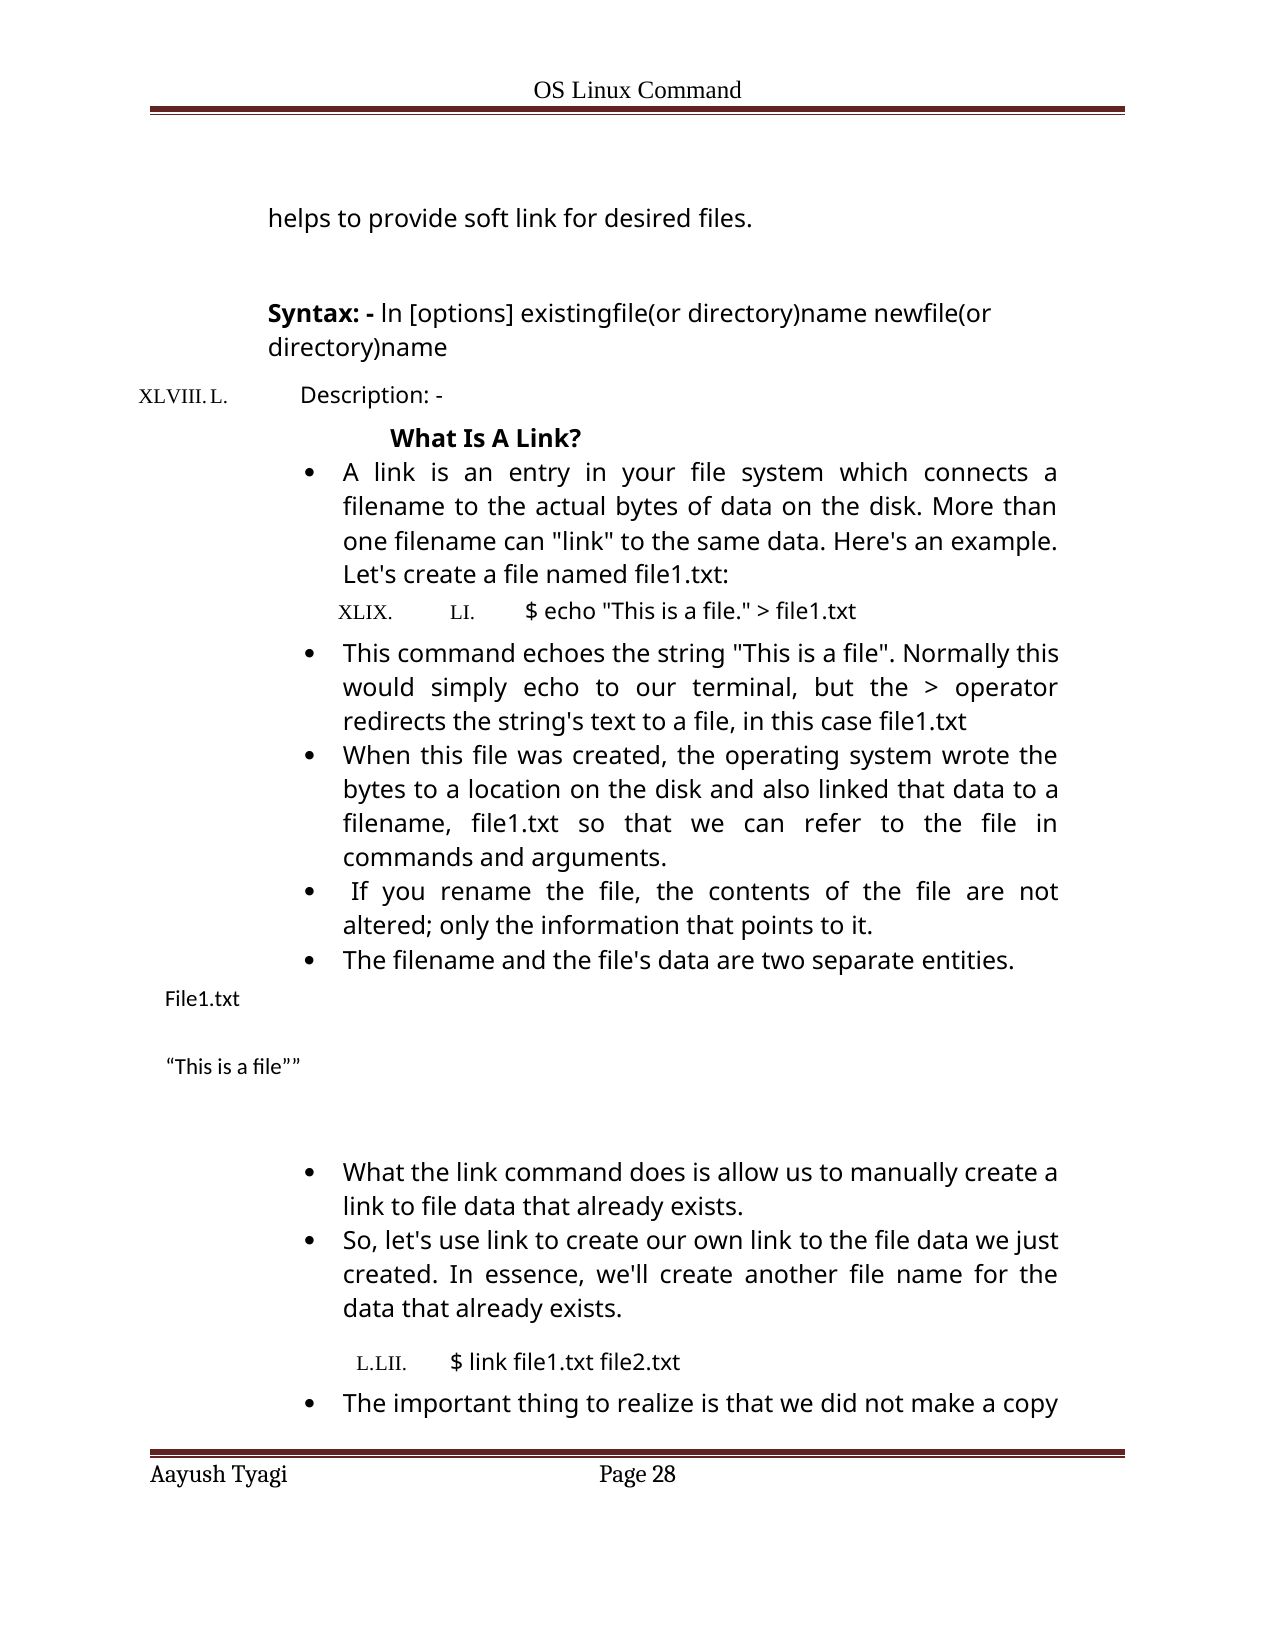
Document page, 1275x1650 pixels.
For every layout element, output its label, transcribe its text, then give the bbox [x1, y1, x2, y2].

subtitle L. Description: - [150, 375, 1125, 411]
text Syntax: - ln [options] existingfile(or directory)name newfile(or directory)name [268, 295, 1125, 363]
subtitle LII. $ link file1.txt file2.txt [343, 1342, 1125, 1377]
text “This is a file”” [165, 1052, 1125, 1081]
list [305, 1386, 1059, 1420]
text File1.txt [165, 984, 1125, 1012]
list So, let's use link to create our own link to the file data we just created. In essence, we'll create another file name for the data that already exists. [305, 1223, 1059, 1325]
list A link is an entry in your file system which connects a filename to the actual bytes of data on the disk. More than one filename can "link" to the same data. Here's an example. Let's create a file named file1.txt: [305, 455, 1058, 591]
list When this file was created, the operating system wrote the bytes to a location on the disk and also linked that data to a filename, file1.txt so that we can refer to the file in commands and arguments. [305, 737, 1059, 874]
list If you rename the file, the contents of the file are not altered; only the information that points to it. [305, 874, 1059, 942]
list What the link command does is allow us to manually create a link to file data that already exists. [305, 1155, 1059, 1223]
list The filename and the file's data are two separate entities. [305, 942, 1125, 976]
list This command echoes the string "This is a file". Normally this would simply echo to our terminal, but the > operator redirects the string's text to a file, in this case file1.txt [305, 635, 1059, 737]
subtitle LI. $ echo "This is a file." > file1.txt [343, 591, 1125, 627]
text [186, 201, 1056, 234]
text What Is A Link? [390, 419, 1125, 455]
